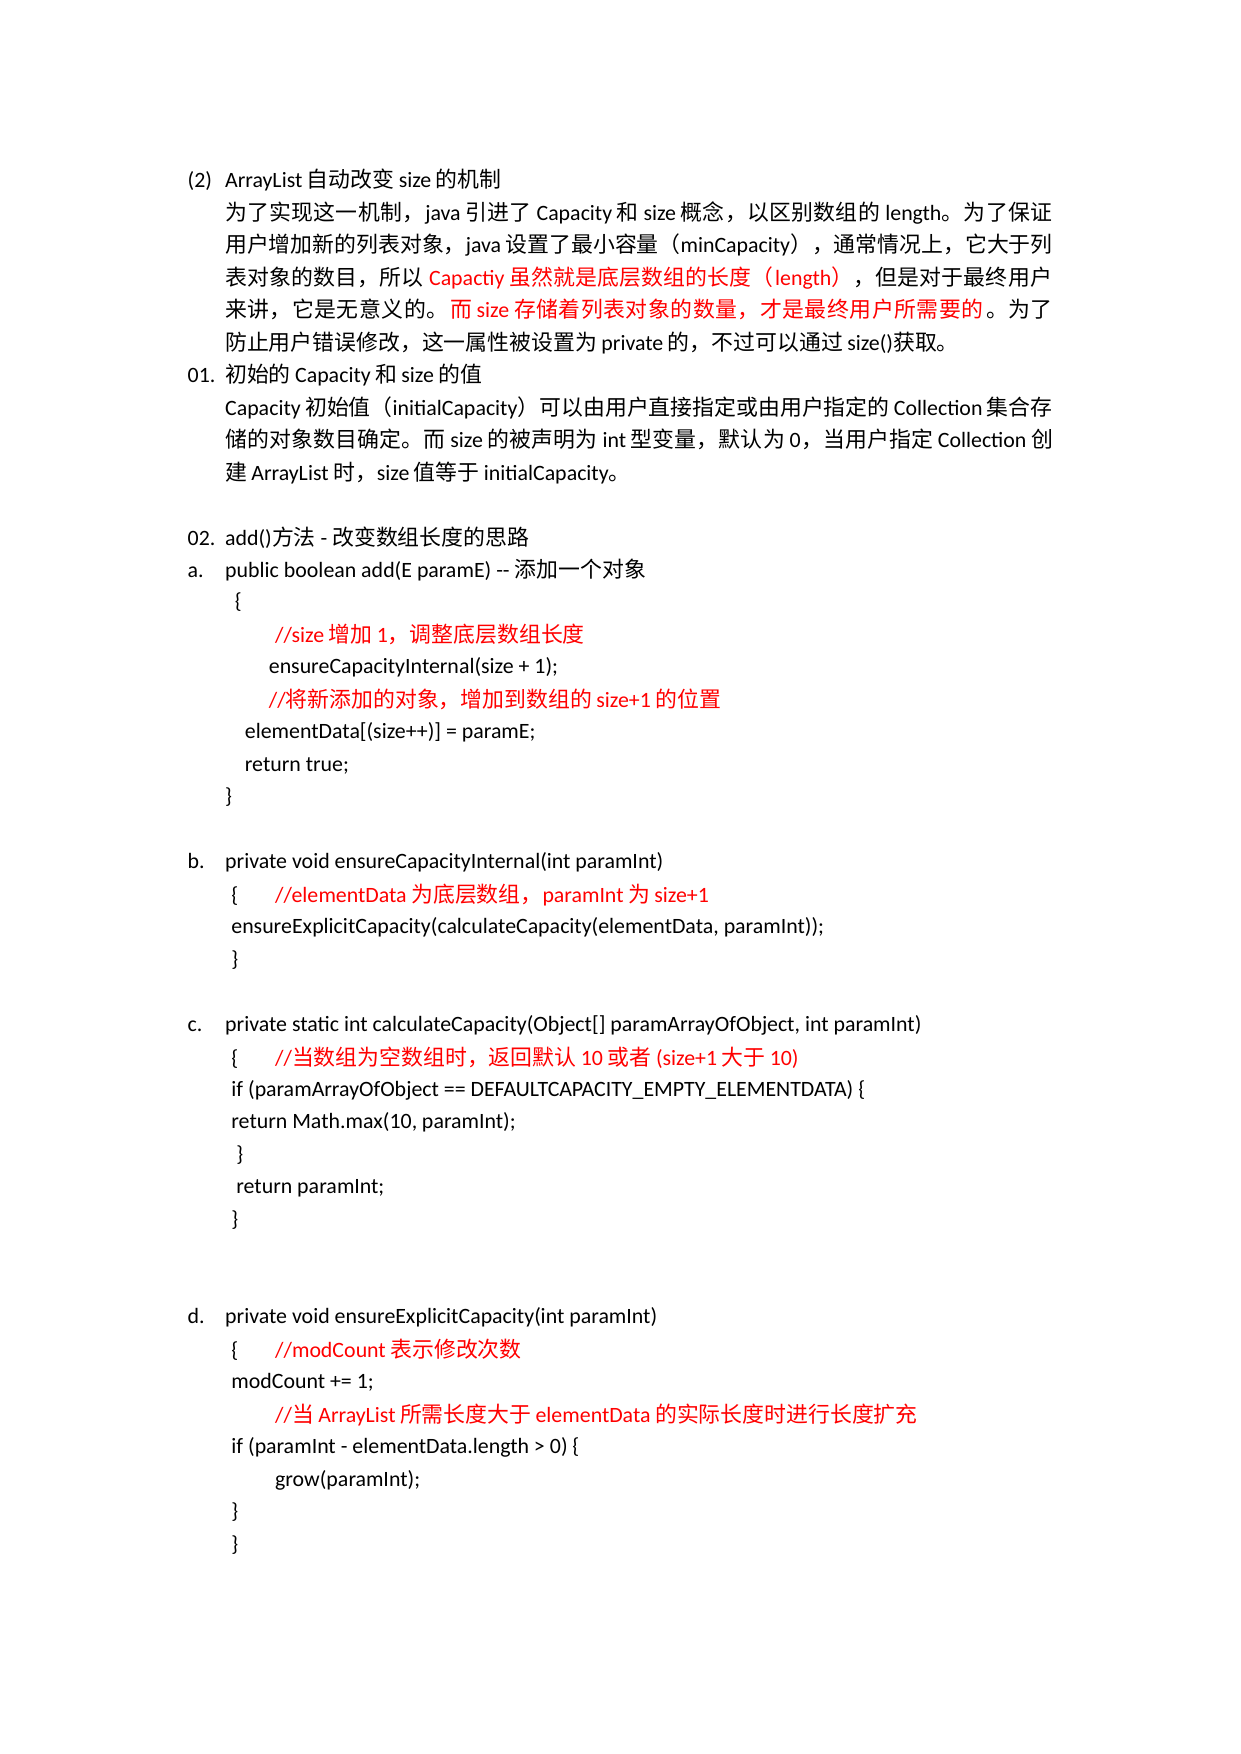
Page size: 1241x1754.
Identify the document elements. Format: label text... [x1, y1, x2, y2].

text { //modCount表示修改次数 [187, 1332, 1053, 1364]
text //当ArrayList所需长度大于elementData的实际长度时进行长度扩充 [187, 1397, 1053, 1429]
text elementData[(size++)] = paramE; [225, 714, 1053, 747]
text { //elementData为底层数组，paramInt为size+1 [187, 877, 1053, 909]
text } [225, 779, 1053, 812]
list public boolean add(E paramE) -- 添加一个对象 [187, 552, 1053, 584]
text { //当数组为空数组时，返回默认10或者 (size+1大于10) [187, 1039, 1053, 1072]
text return true; [225, 747, 1053, 779]
text return Math.max(10, paramInt); [187, 1104, 1053, 1137]
text //size增加1，调整底层数组长度 [225, 617, 1053, 649]
text if (paramInt - elementData.length > 0) { [187, 1429, 1053, 1462]
text grow(paramInt); [187, 1462, 1053, 1494]
list 储的对象数目确定。而size的被声明为int型变量，默认为0，当用户指定Collection创建ArrayList时，size值等于initialCapacity。 [225, 422, 1053, 487]
text } [187, 1527, 1053, 1559]
text } [187, 942, 1053, 974]
list 初始的Capacity和size的值 [187, 357, 1053, 389]
text if (paramArrayOfObject == DEFAULTCAPACITY_EMPTY_ELEMENTDATA) { [187, 1072, 1053, 1104]
text return paramInt; [187, 1169, 1053, 1202]
list ArrayList自动改变size的机制 [187, 162, 1053, 194]
text ensureCapacityInternal(size + 1); [225, 649, 1053, 682]
text ensureExplicitCapacity(calculateCapacity(elementData, paramInt)); [187, 909, 1053, 942]
list add()方法 - 改变数组长度的思路 [187, 519, 1053, 552]
text modCount += 1; [187, 1364, 1053, 1397]
text //将新添加的对象，增加到数组的size+1的位置 [225, 682, 1053, 714]
text } [187, 1137, 1053, 1169]
list private static int calculateCapacity(Object[] paramArrayOfObject, int paramInt) [187, 1007, 1053, 1039]
list 为了实现这一机制，java引进了Capacity和size概念，以区别数组的length。为了保证用户增加新的列表对象，java设置了最小容量（minCapacity），通常情况上，它大于列表对象的数目，所以Capactiy虽然就是底层数组的长度（length），但是对于最终用户来讲，它是无意义的。而size存储着列表对象的数量，才是最终用户所需要的。为了防止用户错误修改，这一属性被设置为private的，不过可以通过size()获取。 [225, 194, 1053, 357]
text } [187, 1494, 1053, 1527]
list private void ensureCapacityInternal(int paramInt) [187, 844, 1053, 877]
list Capacity初始值（initialCapacity）可以由用户直接指定或由用户指定的Collection集合存 [225, 389, 1053, 422]
list private void ensureExplicitCapacity(int paramInt) [187, 1299, 1053, 1332]
text } [187, 1202, 1053, 1234]
text { [225, 584, 1053, 617]
